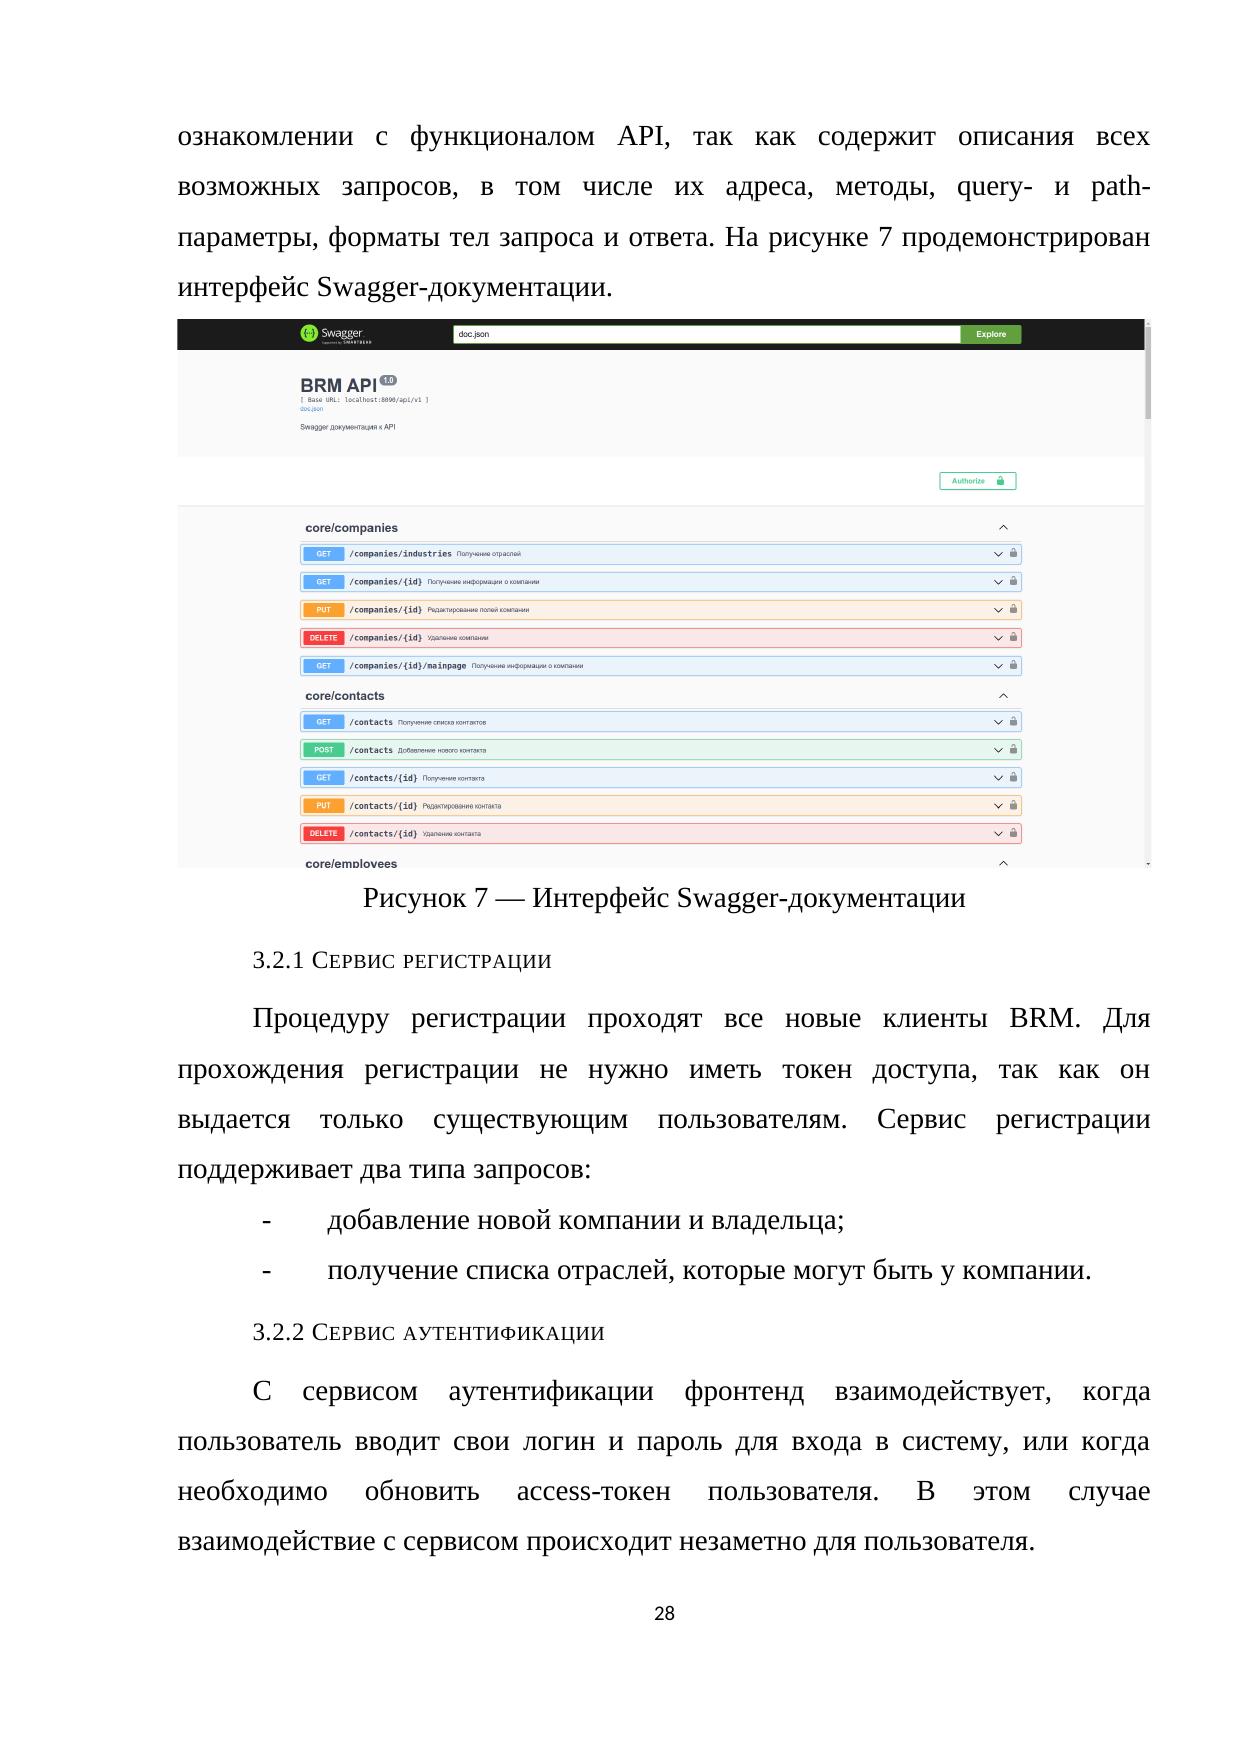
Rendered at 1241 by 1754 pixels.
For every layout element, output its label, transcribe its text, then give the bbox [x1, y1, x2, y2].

text С сервисом аутентификации фронтенд взаимодействует, когда пользователь вводит свои логин и пароль для входа в систему, или когда необходимо обновить access-токен пользователя. В этом случае взаимодействие с сервисом происходит незаметно для пользователя. [177, 1373, 1152, 1557]
text Рисунок 7 — Интерфейс Swagger-документации [177, 880, 1152, 913]
list добавление новой компании и владельца; [177, 1202, 1152, 1235]
list получение списка отраслей, которые могут быть у компании. [177, 1252, 1152, 1286]
picture [177, 319, 1152, 868]
subtitle 3.2.2 Сервис аутентификации [177, 1317, 1152, 1346]
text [177, 118, 1152, 303]
text Процедуру регистрации проходят все новые клиенты BRM. Для прохождения регистрации не нужно иметь токен доступа, так как он выдается только существующим пользователям. Сервис регистрации поддерживает два типа запросов: [177, 1001, 1152, 1185]
subtitle 3.2.1 Сервис регистрации [177, 945, 1152, 974]
